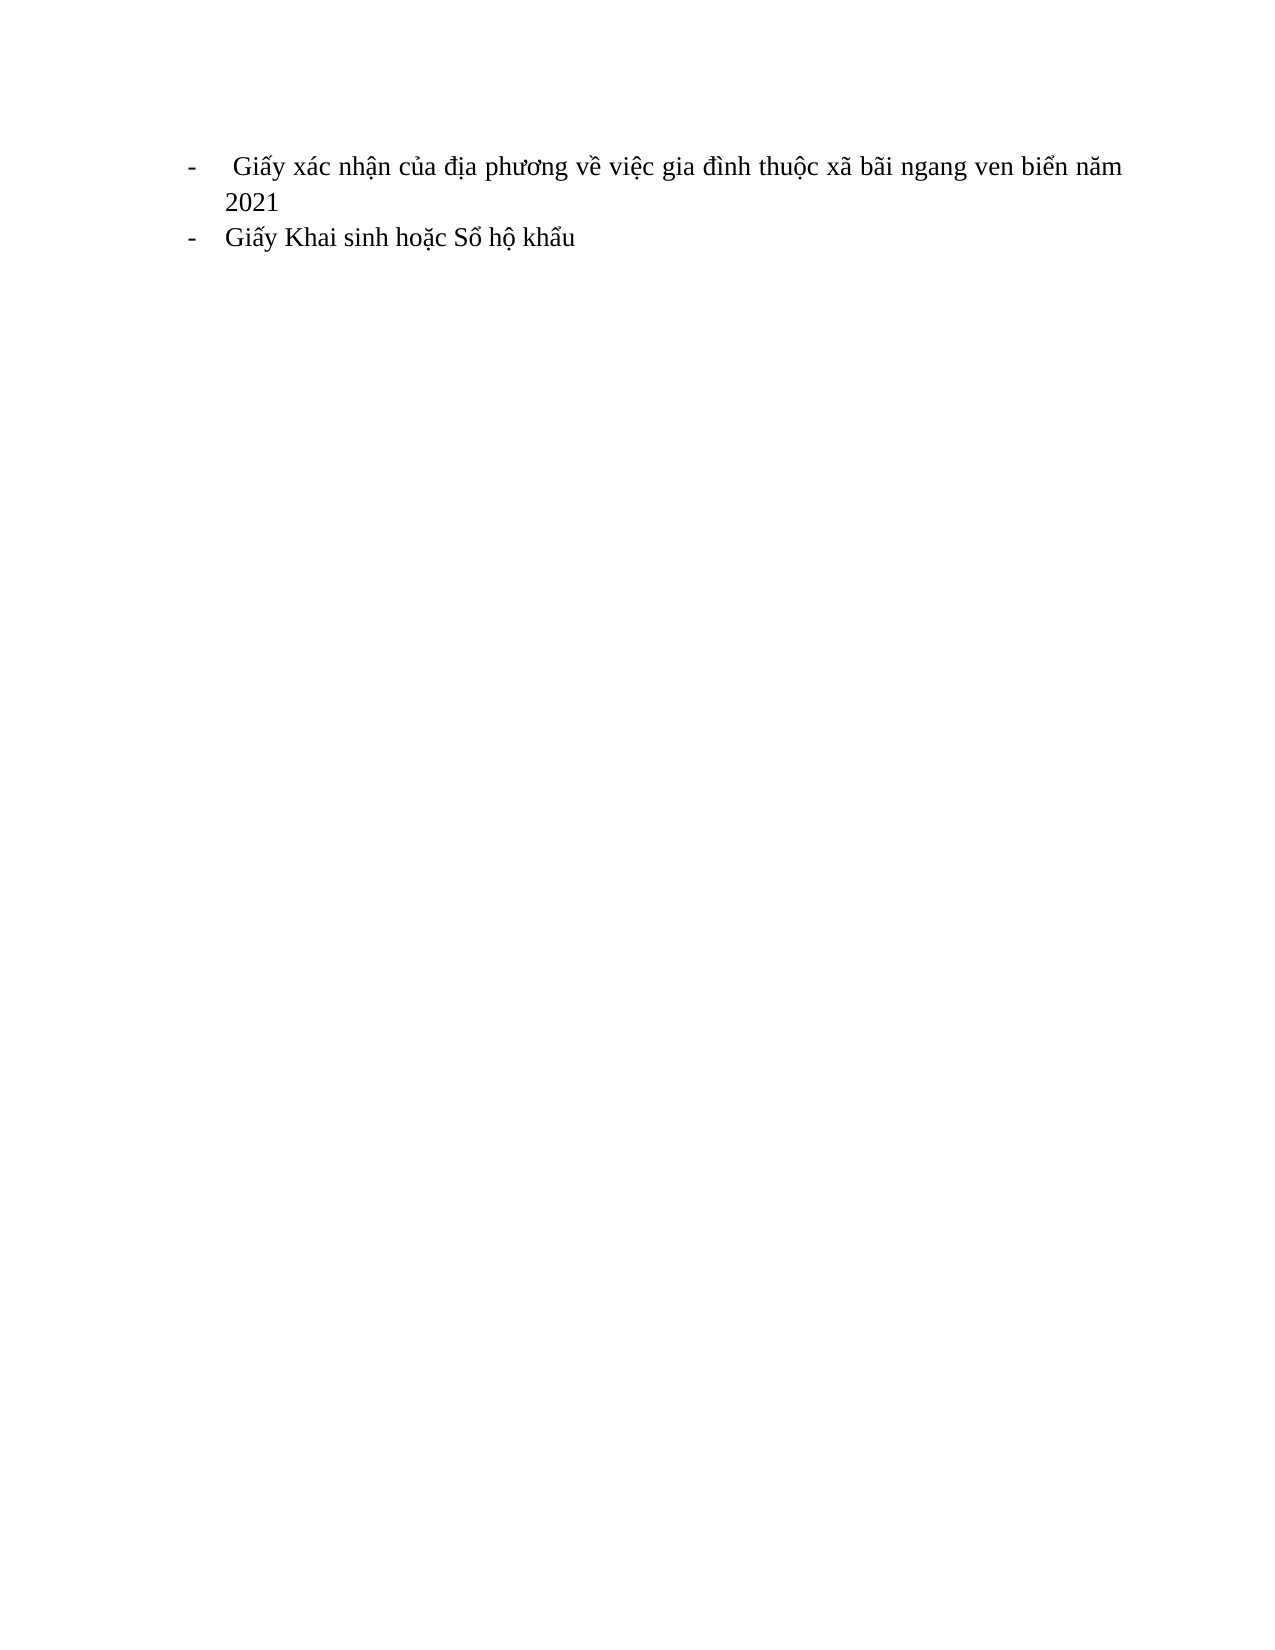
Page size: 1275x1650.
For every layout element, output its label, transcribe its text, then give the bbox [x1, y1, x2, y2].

list Giấy Khai sinh hoặc Sổ hộ khẩu [187, 221, 1125, 253]
list Giấy xác nhận của địa phương về việc gia đình thuộc xã bãi ngang ven biển năm 2021 [187, 150, 1125, 217]
